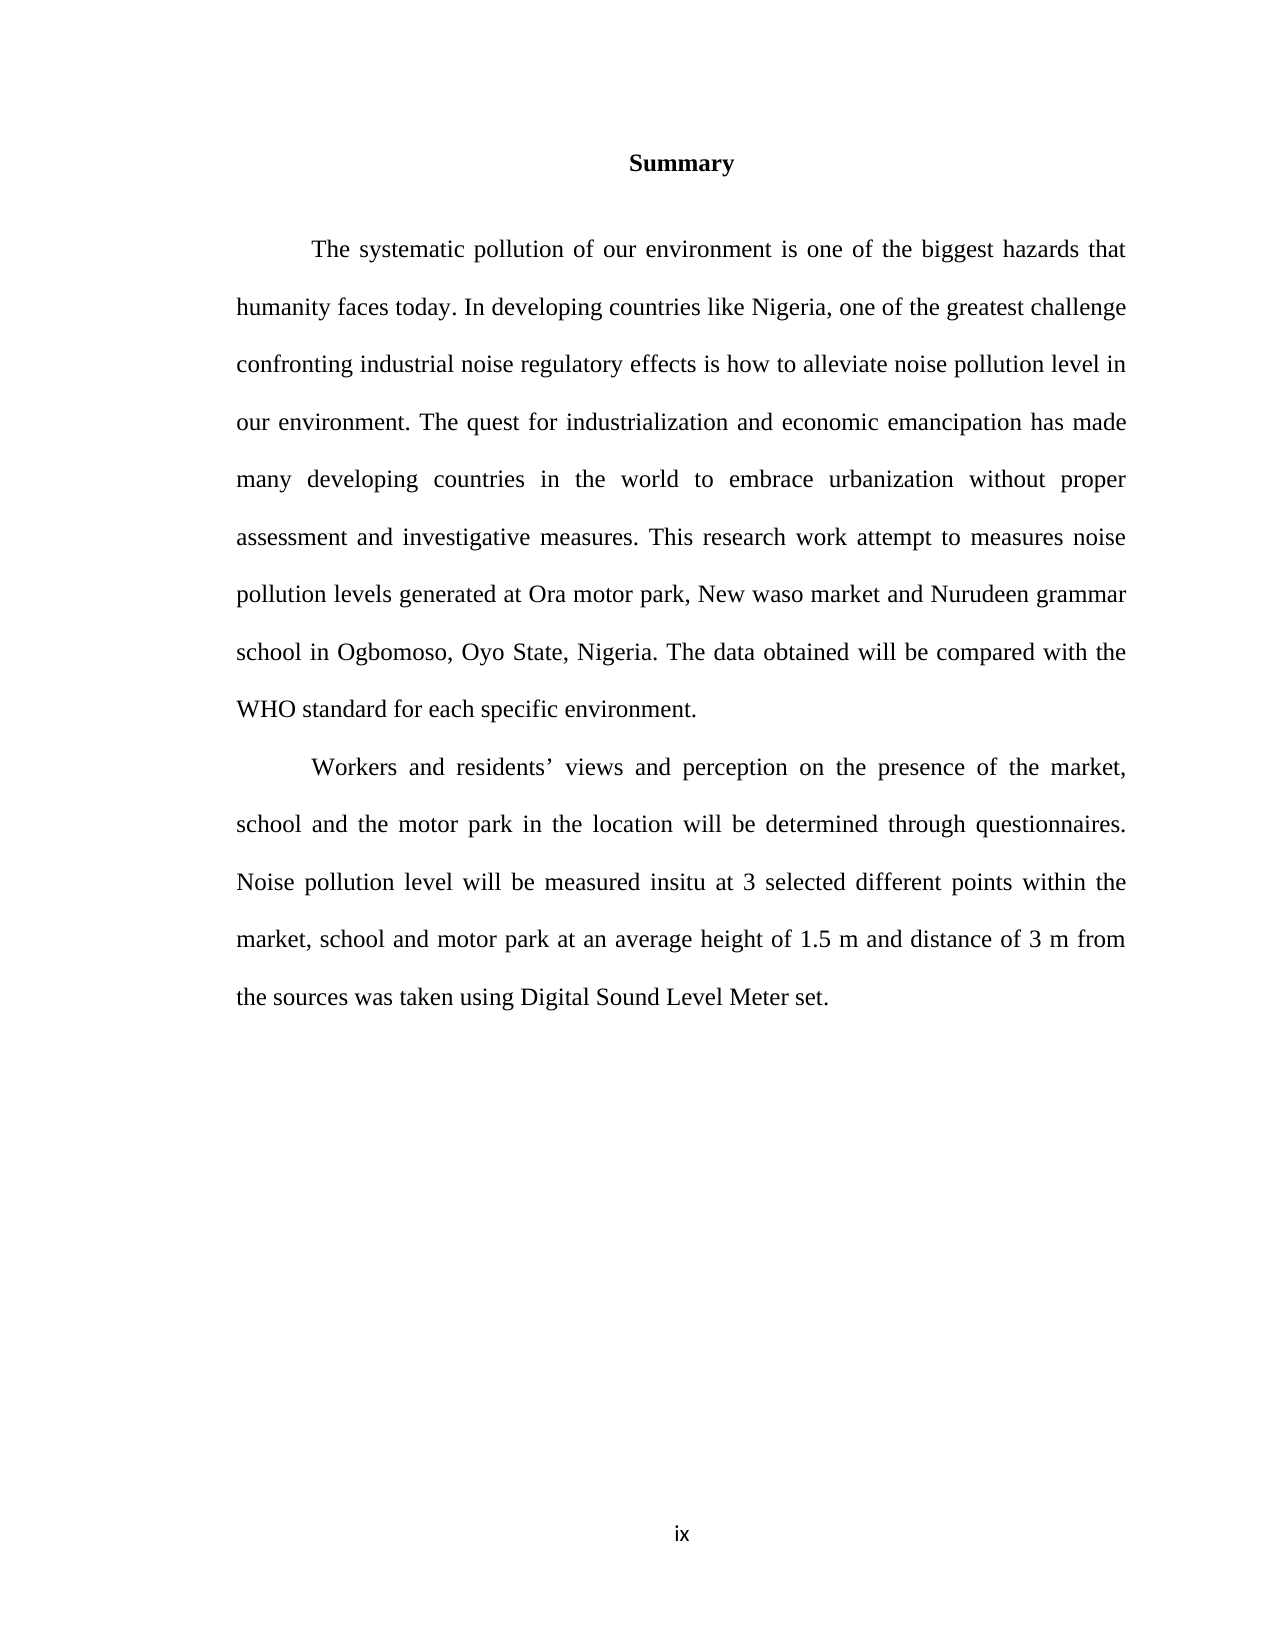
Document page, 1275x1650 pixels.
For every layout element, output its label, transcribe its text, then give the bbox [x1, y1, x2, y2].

subtitle Summary [236, 148, 1127, 176]
text Workers and residents’ views and perception on the presence of the market, school and the motor park in the location will be determined through questionnaires. Noise pollution level will be measured insitu at 3 selected different points within the market, school and motor park at an average height of 1.5 m and distance of 3 m from the sources was taken using Digital Sound Level Meter set. [236, 752, 1127, 1011]
text The systematic pollution of our environment is one of the biggest hazards that humanity faces today. In developing countries like Nigeria, one of the greatest challenge confronting industrial noise regulatory effects is how to alleviate noise pollution level in our environment. The quest for industrialization and economic emancipation has made many developing countries in the world to embrace urbanization without proper assessment and investigative measures. This research work attempt to measures noise pollution levels generated at Ora motor park, New waso market and Nurudeen grammar school in Ogbomoso, Oyo State, Nigeria. The data obtained will be compared with the WHO standard for each specific environment. [236, 263, 1127, 723]
